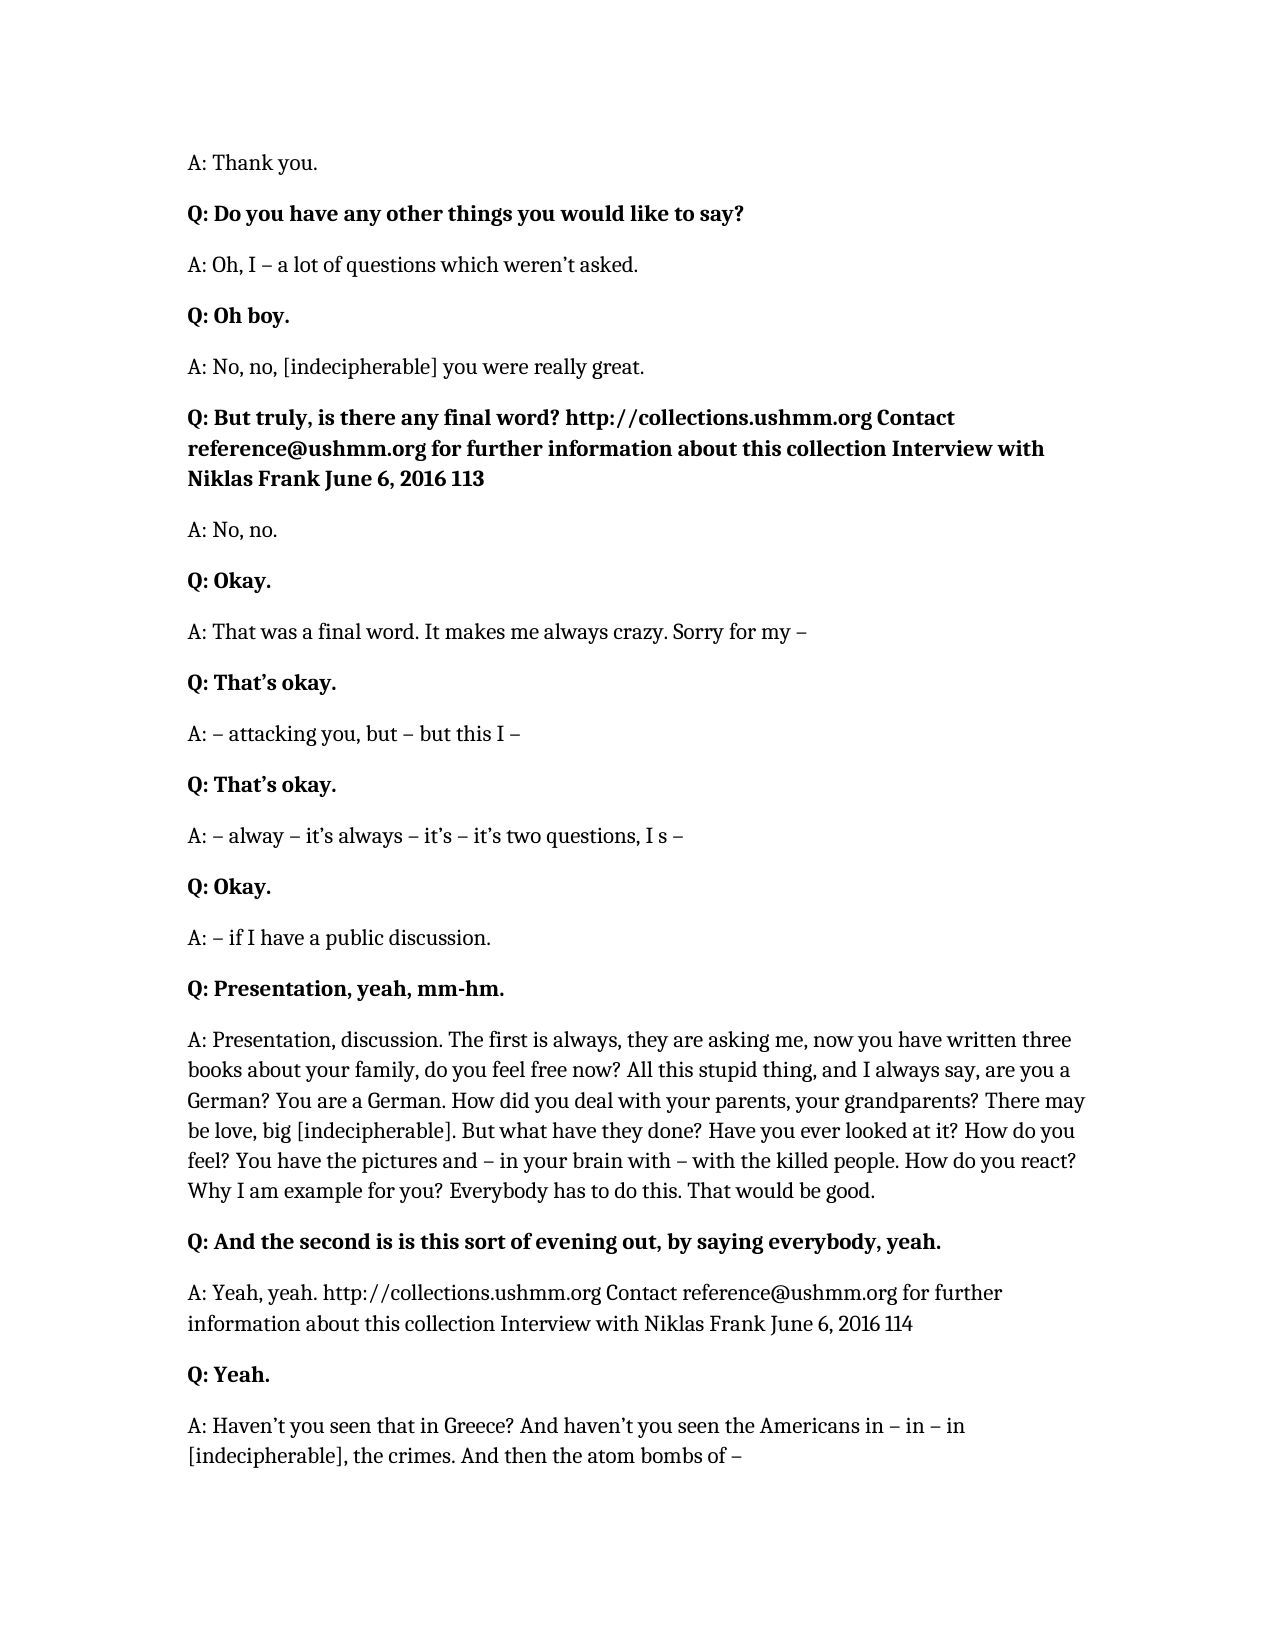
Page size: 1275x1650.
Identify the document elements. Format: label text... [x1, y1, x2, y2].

text Q: Do you have any other things you would like to say? [187, 201, 1087, 227]
text Q: Yeah. [187, 1361, 1087, 1388]
text A: Haven’t you seen that in Greece? And haven’t you seen the Americans in – in – in [indecipherable], the crimes. And then the atom bombs of – [187, 1412, 1087, 1469]
text Q: That’s okay. [187, 772, 1087, 798]
text Q: Okay. [187, 568, 1087, 594]
text Q: And the second is is this sort of evening out, by saying everybody, yeah. [187, 1229, 1087, 1256]
text A: – alway – it’s always – it’s – it’s two questions, I s – [187, 823, 1087, 849]
text Q: Okay. [187, 874, 1087, 900]
text A: No, no. [187, 517, 1087, 543]
text Q: But truly, is there any final word? http://collections.ushmm.org Contact reference@ushmm.org for further information about this collection Interview with Niklas Frank June 6, 2016 113 [187, 405, 1087, 492]
text A: – if I have a public discussion. [187, 925, 1087, 951]
text Q: That’s okay. [187, 670, 1087, 696]
text A: No, no, [indecipherable] you were really great. [187, 354, 1087, 381]
text Q: Oh boy. [187, 303, 1087, 329]
text A: That was a final word. It makes me always crazy. Sorry for my – [187, 619, 1087, 645]
text A: Presentation, discussion. The first is always, they are asking me, now you have written three books about your family, do you feel free now? All this stupid thing, and I always say, are you a German? You are a German. How did you deal with your parents, your grandparents? There may be love, big [indecipherable]. But what have they done? Have you ever looked at it? How do you feel? You have the pictures and – in your brain with – with the killed people. How do you react? Why I am example for you? Everybody has to do this. That would be good. [187, 1027, 1087, 1204]
text A: – attacking you, but – but this I – [187, 721, 1087, 747]
text Q: Presentation, yeah, mm-hm. [187, 976, 1087, 1002]
text A: Yeah, yeah. http://collections.ushmm.org Contact reference@ushmm.org for further information about this collection Interview with Niklas Frank June 6, 2016 114 [187, 1280, 1087, 1337]
text A: Oh, I – a lot of questions which weren’t asked. [187, 252, 1087, 278]
text A: Thank you. [187, 150, 1087, 176]
